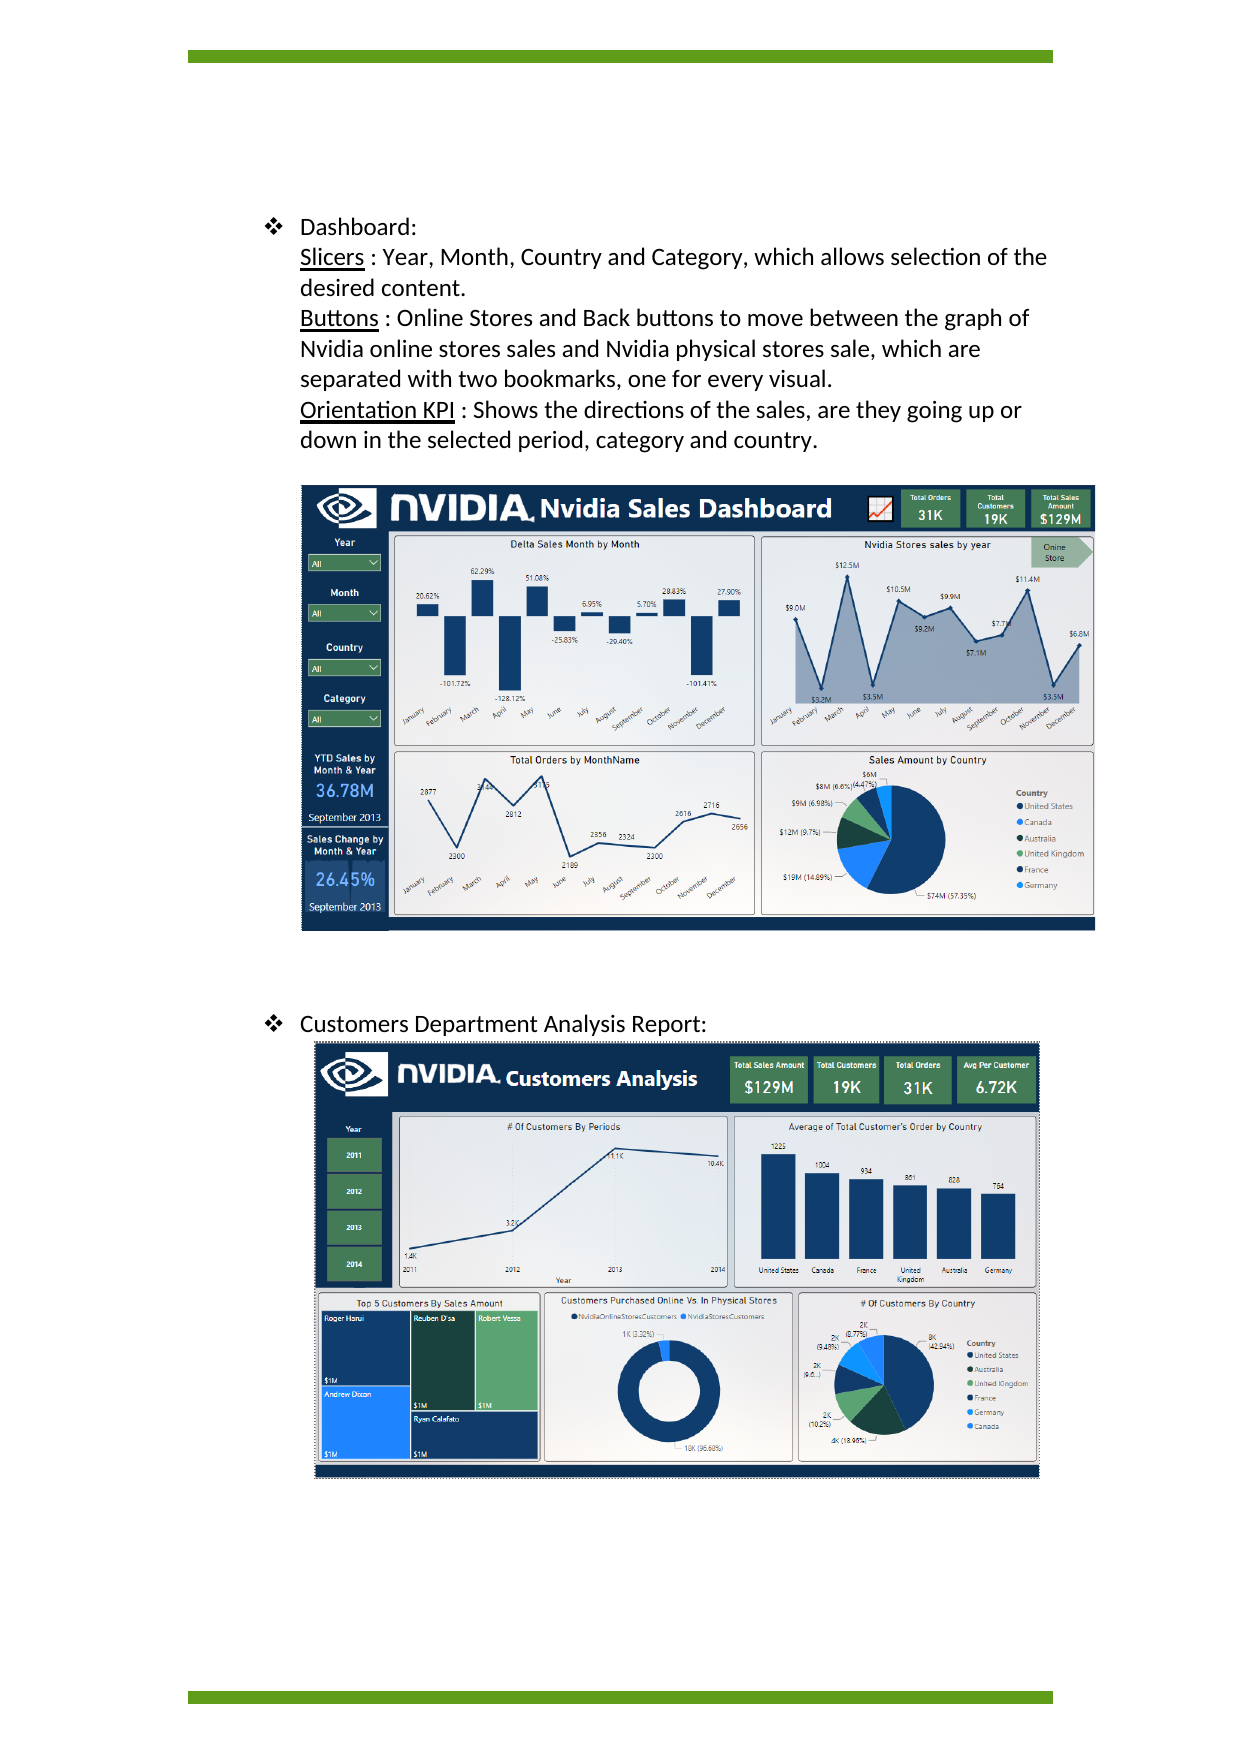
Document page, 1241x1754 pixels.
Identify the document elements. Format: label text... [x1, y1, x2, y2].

list Buttons : Online Stores and Back buttons to move between the graph of Nvidia online stores sales and Nvidia physical stores sale, which are separated with two bookmarks, one for every visual. [300, 303, 1053, 394]
list Slicers : Year, Month, Country and Category, which allows selection of the desired content. [300, 242, 1053, 303]
list Dashboard: [262, 211, 1053, 242]
picture [300, 485, 1096, 931]
picture [312, 1041, 1040, 1479]
list Customers Department Analysis Report: [262, 1009, 1053, 1039]
list Orientation KPI : Shows the directions of the sales, are they going up or down in the selected period, category and country. [300, 394, 1053, 455]
